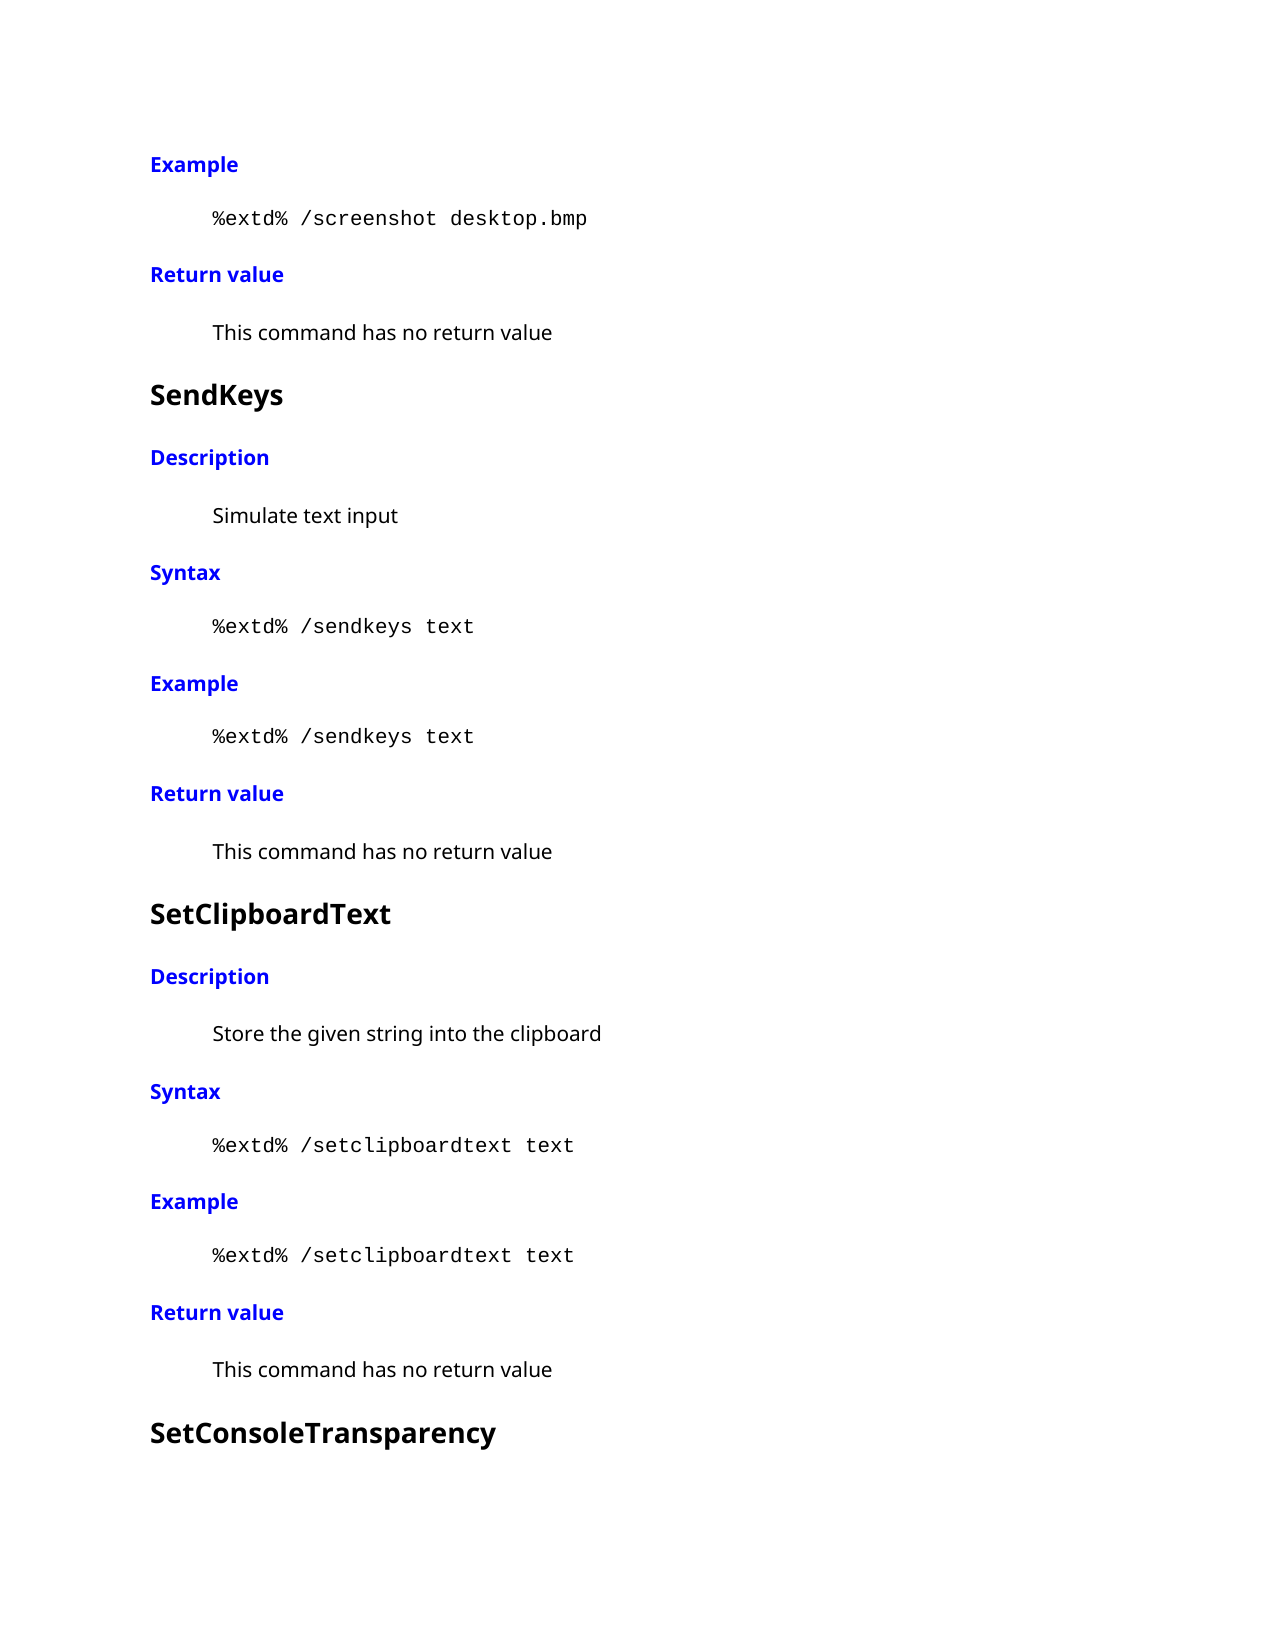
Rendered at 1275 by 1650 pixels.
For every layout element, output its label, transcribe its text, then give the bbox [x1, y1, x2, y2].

text Description [150, 962, 1125, 990]
text Syntax [150, 1077, 1125, 1106]
text Syntax [150, 558, 1125, 587]
text This command has no return value [212, 1356, 1125, 1384]
text SetClipboardText [150, 894, 1125, 933]
text This command has no return value [212, 837, 1125, 865]
text %extd% /sendkeys text [212, 726, 1125, 750]
text SendKeys [150, 376, 1125, 414]
text Example [150, 1187, 1125, 1216]
text %extd% /setclipboardtext text [212, 1135, 1125, 1158]
text SetConsoleTransparency [150, 1413, 1125, 1451]
text Example [150, 150, 1125, 178]
text Store the given string into the clipboard [212, 1019, 1125, 1048]
text %extd% /sendkeys text [212, 616, 1125, 639]
text Return value [150, 1298, 1125, 1326]
text %extd% /screenshot desktop.bmp [212, 208, 1125, 231]
text Simulate text input [212, 501, 1125, 529]
text Return value [150, 779, 1125, 808]
text Example [150, 669, 1125, 697]
text %extd% /setclipboardtext text [212, 1245, 1125, 1269]
text This command has no return value [212, 318, 1125, 346]
text Return value [150, 260, 1125, 289]
text Description [150, 443, 1125, 472]
